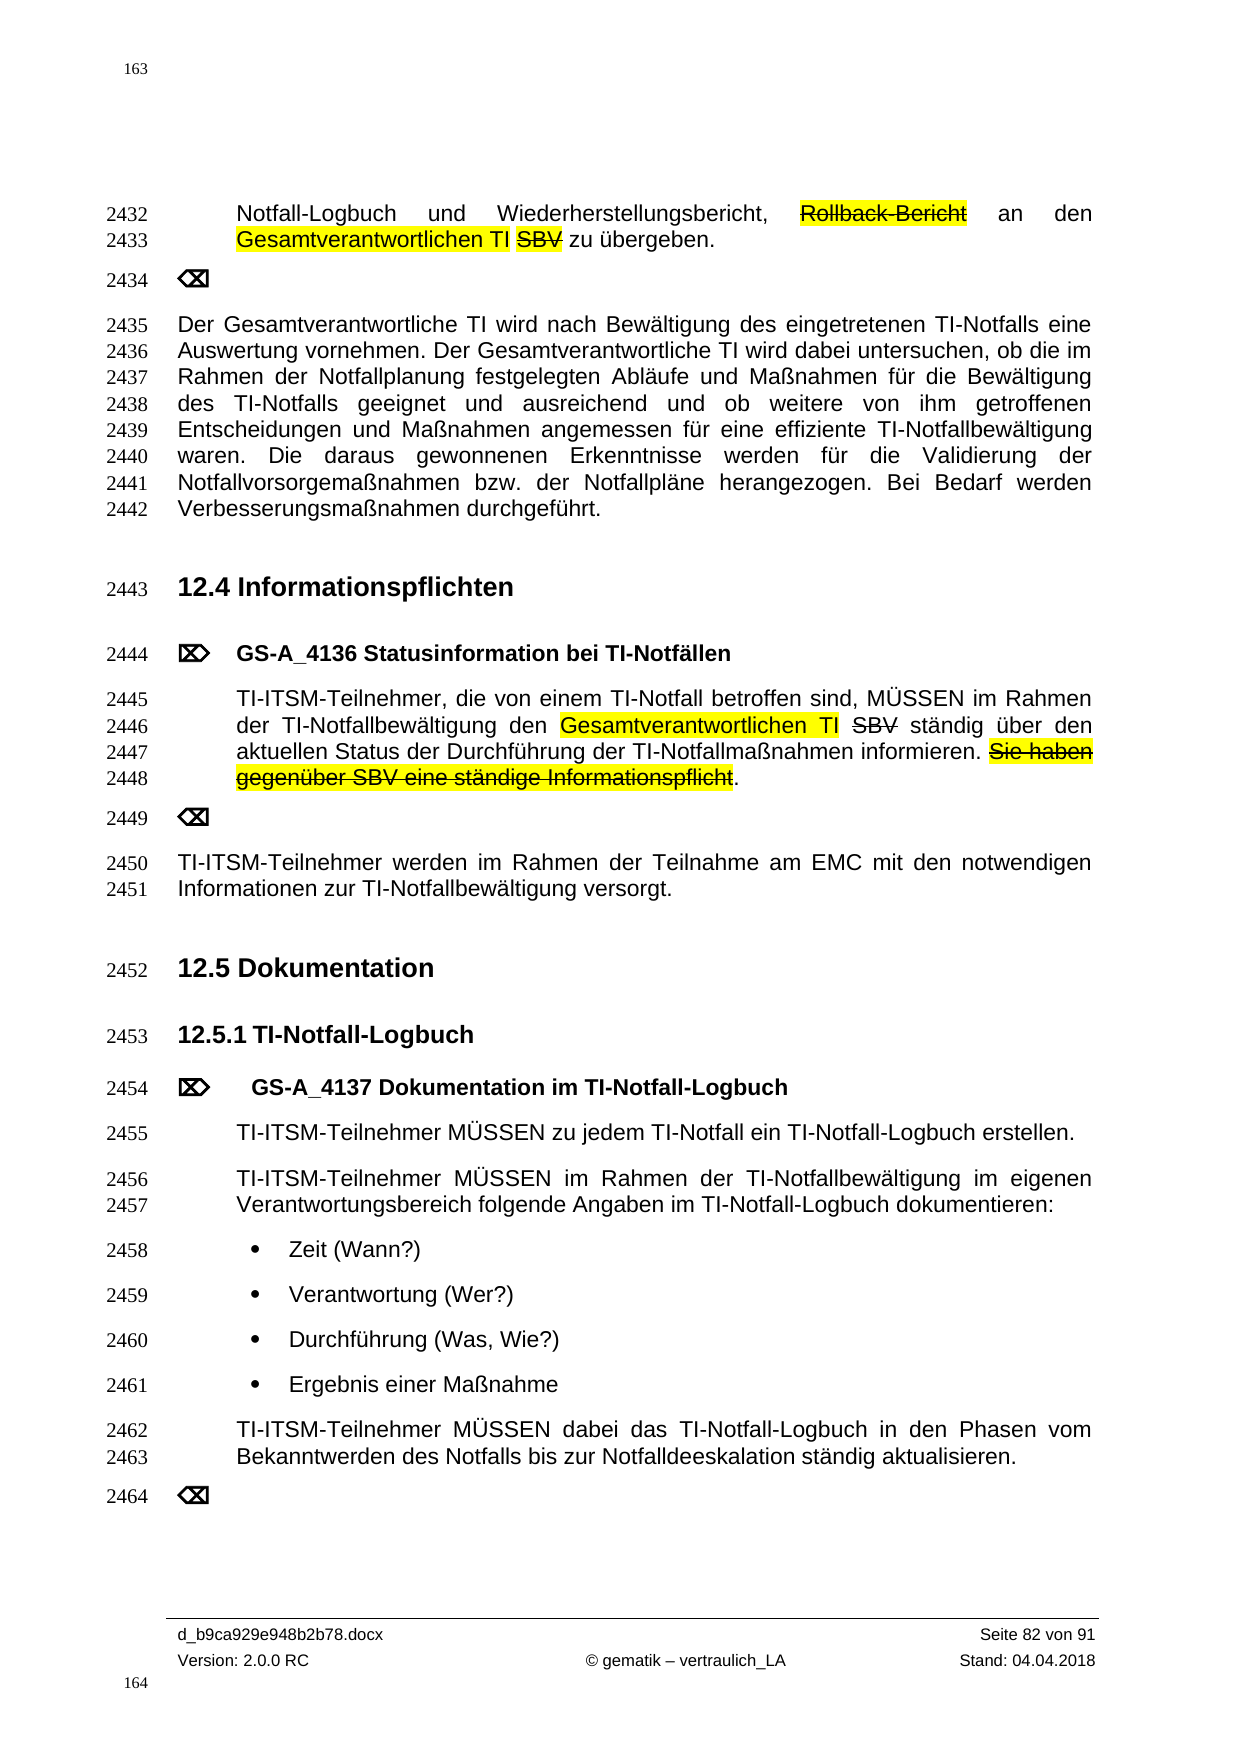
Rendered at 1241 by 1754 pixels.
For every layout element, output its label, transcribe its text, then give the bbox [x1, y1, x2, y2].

text TI-ITSM-Teilnehmer MÜSSEN im Rahmen der TI-Notfallbewältigung im eigenen Verantwortungsbereich folgende Angaben im TI-Notfall-Logbuch dokumentieren: [236, 1164, 1092, 1217]
subtitle TI-Notfall-Logbuch [177, 1021, 1092, 1049]
text GS-A_4136 Statusinformation bei TI-Notfällen [177, 640, 1092, 667]
text TI-ITSM-Teilnehmer MÜSSEN dabei das TI-Notfall-Logbuch in den Phasen vom Bekanntwerden des Notfalls bis zur Notfalldeeskalation ständig aktualisieren. [236, 1416, 1092, 1469]
text TI-ITSM-Teilnehmer, die von einem TI-Notfall betroffen sind, MÜSSEN im Rahmen der TI-Notfallbewältigung den Gesamtverantwortlichen TI SBV ständig über den aktuellen Status der Durchführung der TI-Notfallmaßnahmen informieren. Sie haben gegenüber SBV eine ständige Informationspflicht. [236, 685, 1092, 791]
list Zeit (Wann?) [251, 1236, 1092, 1262]
list Ergebnis einer Maßnahme [251, 1371, 1092, 1398]
subtitle Dokumentation [177, 952, 1092, 983]
text TI-ITSM-Teilnehmer werden im Rahmen der Teilnahme am EMC mit den notwendigen Informationen zur TI-Notfallbewältigung versorgt. [177, 849, 1092, 902]
text GS-A_4137 Dokumentation im TI-Notfall-Logbuch [177, 1074, 1092, 1101]
text TI-ITSM-Teilnehmer MÜSSEN zu jedem TI-Notfall ein TI-Notfall-Logbuch erstellen. [236, 1119, 1092, 1146]
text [236, 199, 1092, 252]
subtitle Informationspflichten [177, 571, 1092, 603]
list Verantwortung (Wer?) [251, 1281, 1092, 1307]
text Der Gesamtverantwortliche TI wird nach Bewältigung des eingetretenen TI-Notfalls eine Auswertung vornehmen. Der Gesamtverantwortliche TI wird dabei untersuchen, ob die im Rahmen der Notfallplanung festgelegten Abläufe und Maßnahmen für die Bewältigung des TI-Notfalls geeignet und ausreichend und ob weitere von ihm getroffenen Entscheidungen und Maßnahmen angemessen für eine effiziente TI-Notfallbewältigung waren. Die daraus gewonnenen Erkenntnisse werden für die Validierung der Notfallvorsorgemaßnahmen bzw. der Notfallpläne herangezogen. Bei Bedarf werden Verbesserungsmaßnahmen durchgeführt. [177, 311, 1092, 521]
list Durchführung (Was, Wie?) [251, 1326, 1092, 1352]
